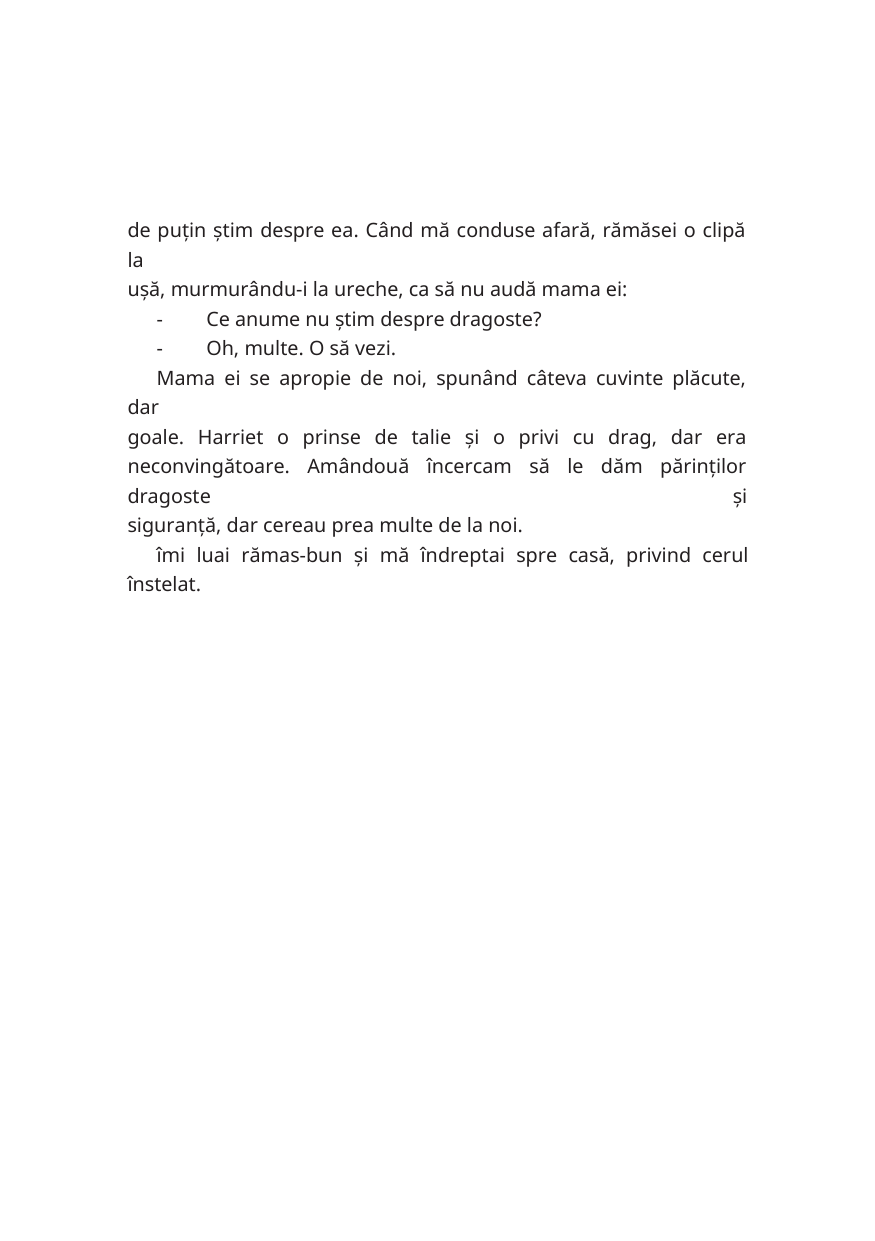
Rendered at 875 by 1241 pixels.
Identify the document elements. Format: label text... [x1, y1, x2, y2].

list Oh, multe. O să vezi. [127, 332, 749, 362]
text îmi luai rămas-bun şi mă îndreptai spre casă, privind cerul înstelat. [127, 538, 749, 597]
text Mama ei se apropie de noi, spunând câteva cuvinte plăcute, dar goale. Harriet o prinse de talie şi o privi cu drag, dar era neconvingătoare. Amândouă încercam să le dăm părinţilor dragoste şi siguranţă, dar cereau prea multe de la noi. [127, 362, 747, 538]
list Ce anume nu ştim despre dragoste? [127, 303, 749, 332]
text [127, 214, 747, 303]
